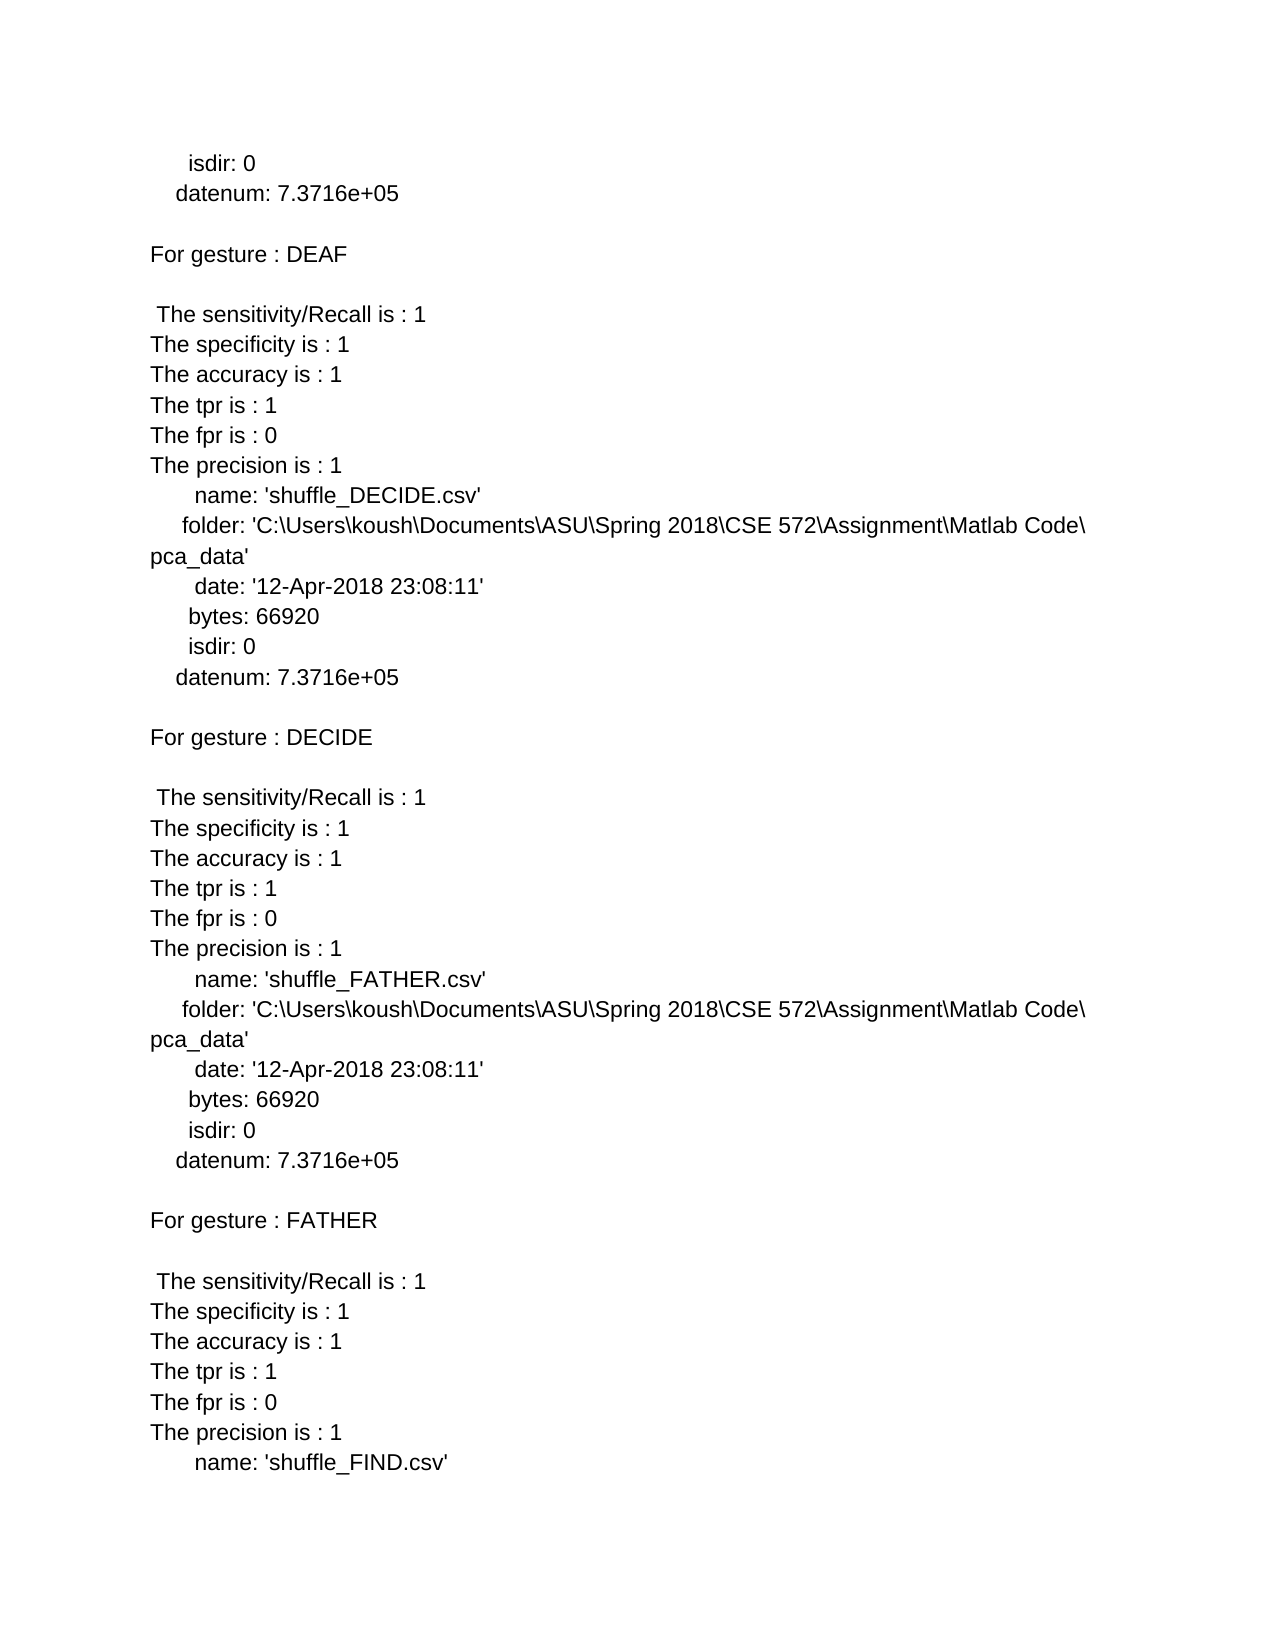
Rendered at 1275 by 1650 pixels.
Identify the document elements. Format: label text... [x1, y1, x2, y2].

text datenum: 7.3716e+05 [150, 180, 1125, 207]
text The tpr is : 1 [150, 1358, 1125, 1385]
text The precision is : 1 [150, 452, 1125, 478]
text For gesture : FATHER [150, 1207, 1125, 1234]
text bytes: 66920 [150, 603, 1125, 629]
text The accuracy is : 1 [150, 1328, 1125, 1354]
text date: '12-Apr-2018 23:08:11' [150, 573, 1125, 599]
text The precision is : 1 [150, 935, 1125, 962]
text isdir: 0 [150, 150, 1125, 176]
text datenum: 7.3716e+05 [150, 1147, 1125, 1173]
text The tpr is : 1 [150, 875, 1125, 901]
text The fpr is : 0 [150, 422, 1125, 448]
text The fpr is : 0 [150, 1388, 1125, 1415]
text For gesture : DECIDE [150, 724, 1125, 750]
text The precision is : 1 [150, 1419, 1125, 1445]
text The sensitivity/Recall is : 1 [150, 301, 1125, 327]
text The sensitivity/Recall is : 1 [150, 1268, 1125, 1294]
text The fpr is : 0 [150, 905, 1125, 932]
text The accuracy is : 1 [150, 361, 1125, 388]
text The tpr is : 1 [150, 392, 1125, 418]
text The specificity is : 1 [150, 1298, 1125, 1324]
text folder: 'C:\Users\koush\Documents\ASU\Spring 2018\CSE 572\Assignment\Matlab Code\pca_data' [150, 512, 1125, 569]
text The specificity is : 1 [150, 331, 1125, 358]
text isdir: 0 [150, 633, 1125, 660]
text name: 'shuffle_DECIDE.csv' [150, 482, 1125, 509]
text folder: 'C:\Users\koush\Documents\ASU\Spring 2018\CSE 572\Assignment\Matlab Code\pca_data' [150, 996, 1125, 1052]
text For gesture : DEAF [150, 241, 1125, 267]
text The accuracy is : 1 [150, 845, 1125, 871]
text datenum: 7.3716e+05 [150, 663, 1125, 690]
text name: 'shuffle_FIND.csv' [150, 1449, 1125, 1475]
text The specificity is : 1 [150, 814, 1125, 841]
text name: 'shuffle_FATHER.csv' [150, 966, 1125, 992]
text date: '12-Apr-2018 23:08:11' [150, 1056, 1125, 1083]
text isdir: 0 [150, 1117, 1125, 1143]
text The sensitivity/Recall is : 1 [150, 784, 1125, 811]
text bytes: 66920 [150, 1086, 1125, 1113]
